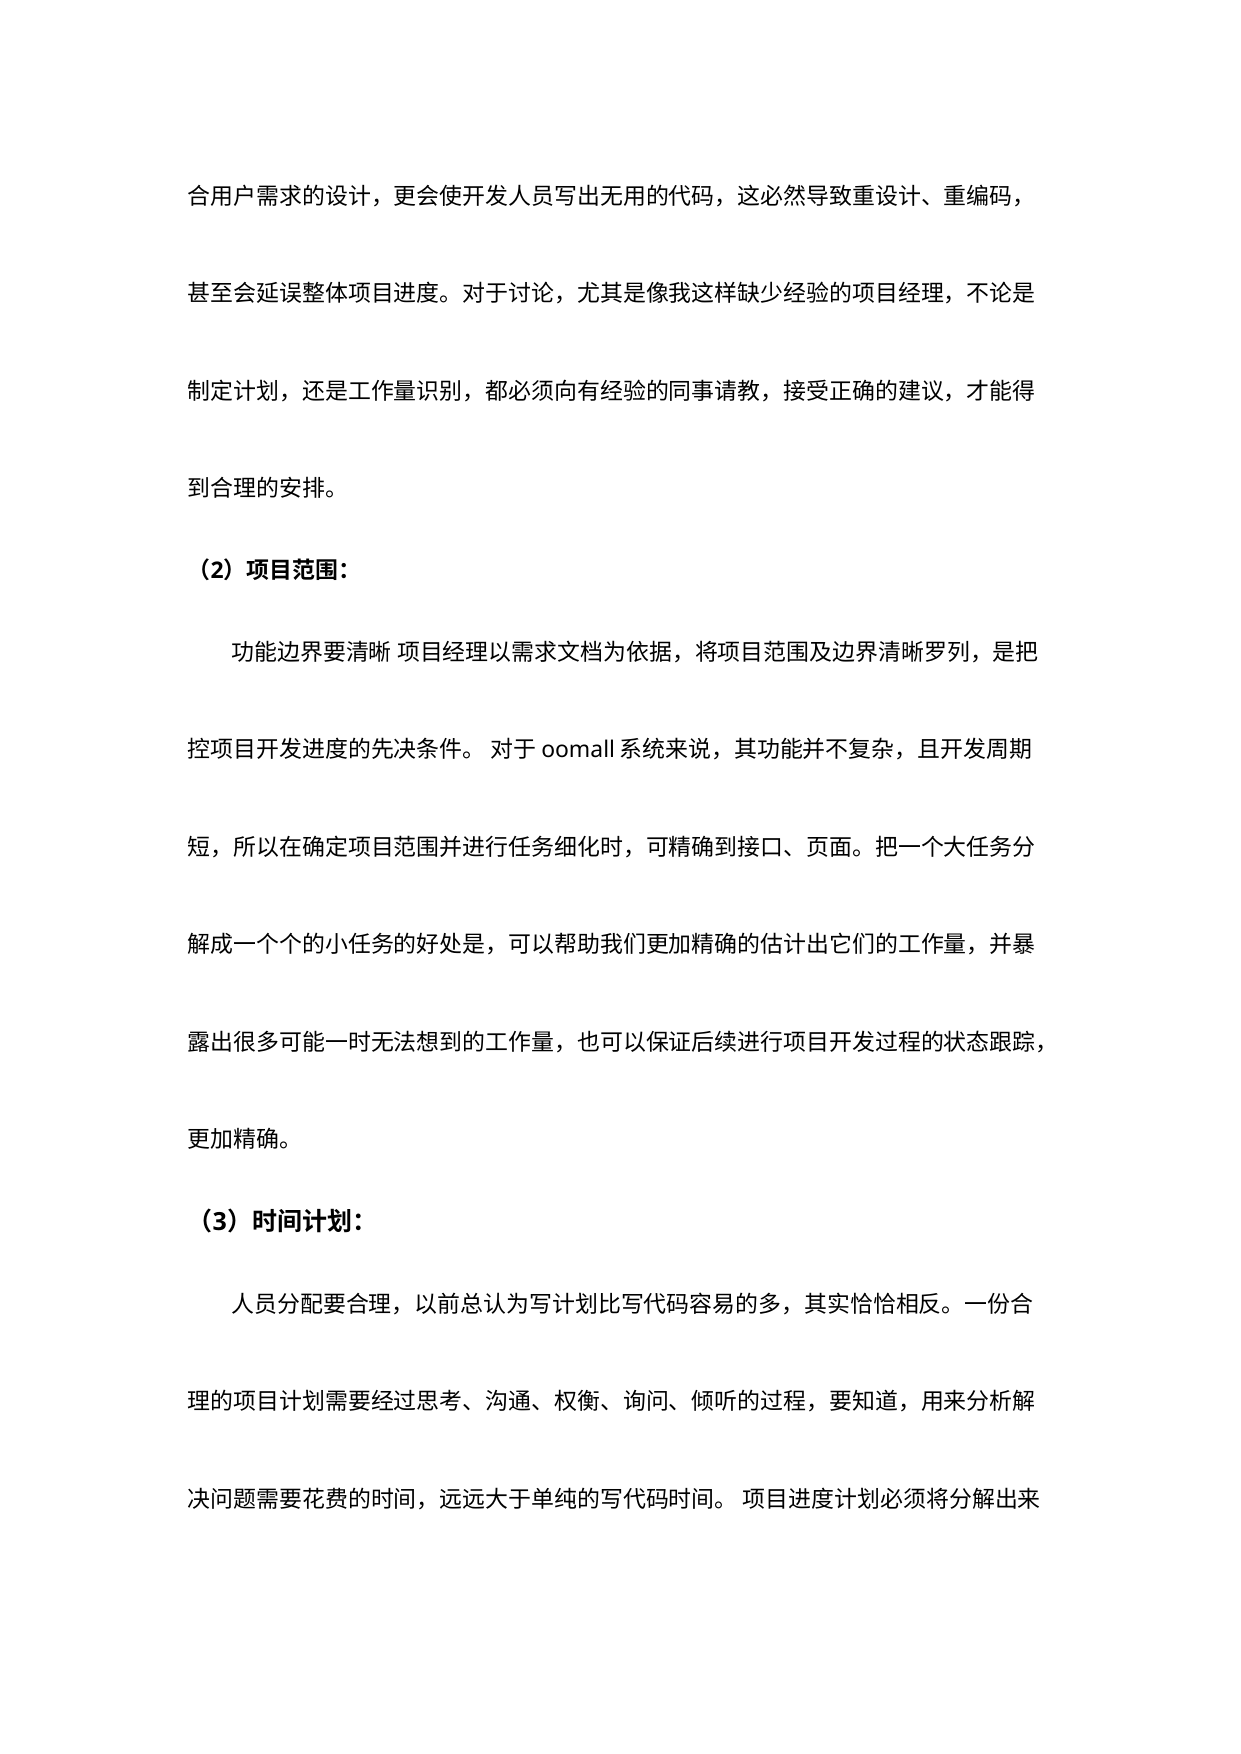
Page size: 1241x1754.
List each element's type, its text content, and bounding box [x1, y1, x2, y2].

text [187, 1270, 1053, 1530]
text （3）时间计划： [187, 1187, 1053, 1252]
text 功能边界要清晰 项目经理以需求文档为依据，将项目范围及边界清晰罗列，是把控项目开发进度的先决条件。 对于oomall系统来说，其功能并不复杂，且开发周期短，所以在确定项目范围并进行任务细化时，可精确到接口、页面。把一个大任务分解成一个个的小任务的好处是，可以帮助我们更加精确的估计出它们的工作量，并暴露出很多可能一时无法想到的工作量，也可以保证后续进行项目开发过程的状态跟踪，更加精确。 [187, 618, 1053, 1170]
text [187, 162, 1053, 519]
text （2）项目范围： [187, 536, 1053, 601]
